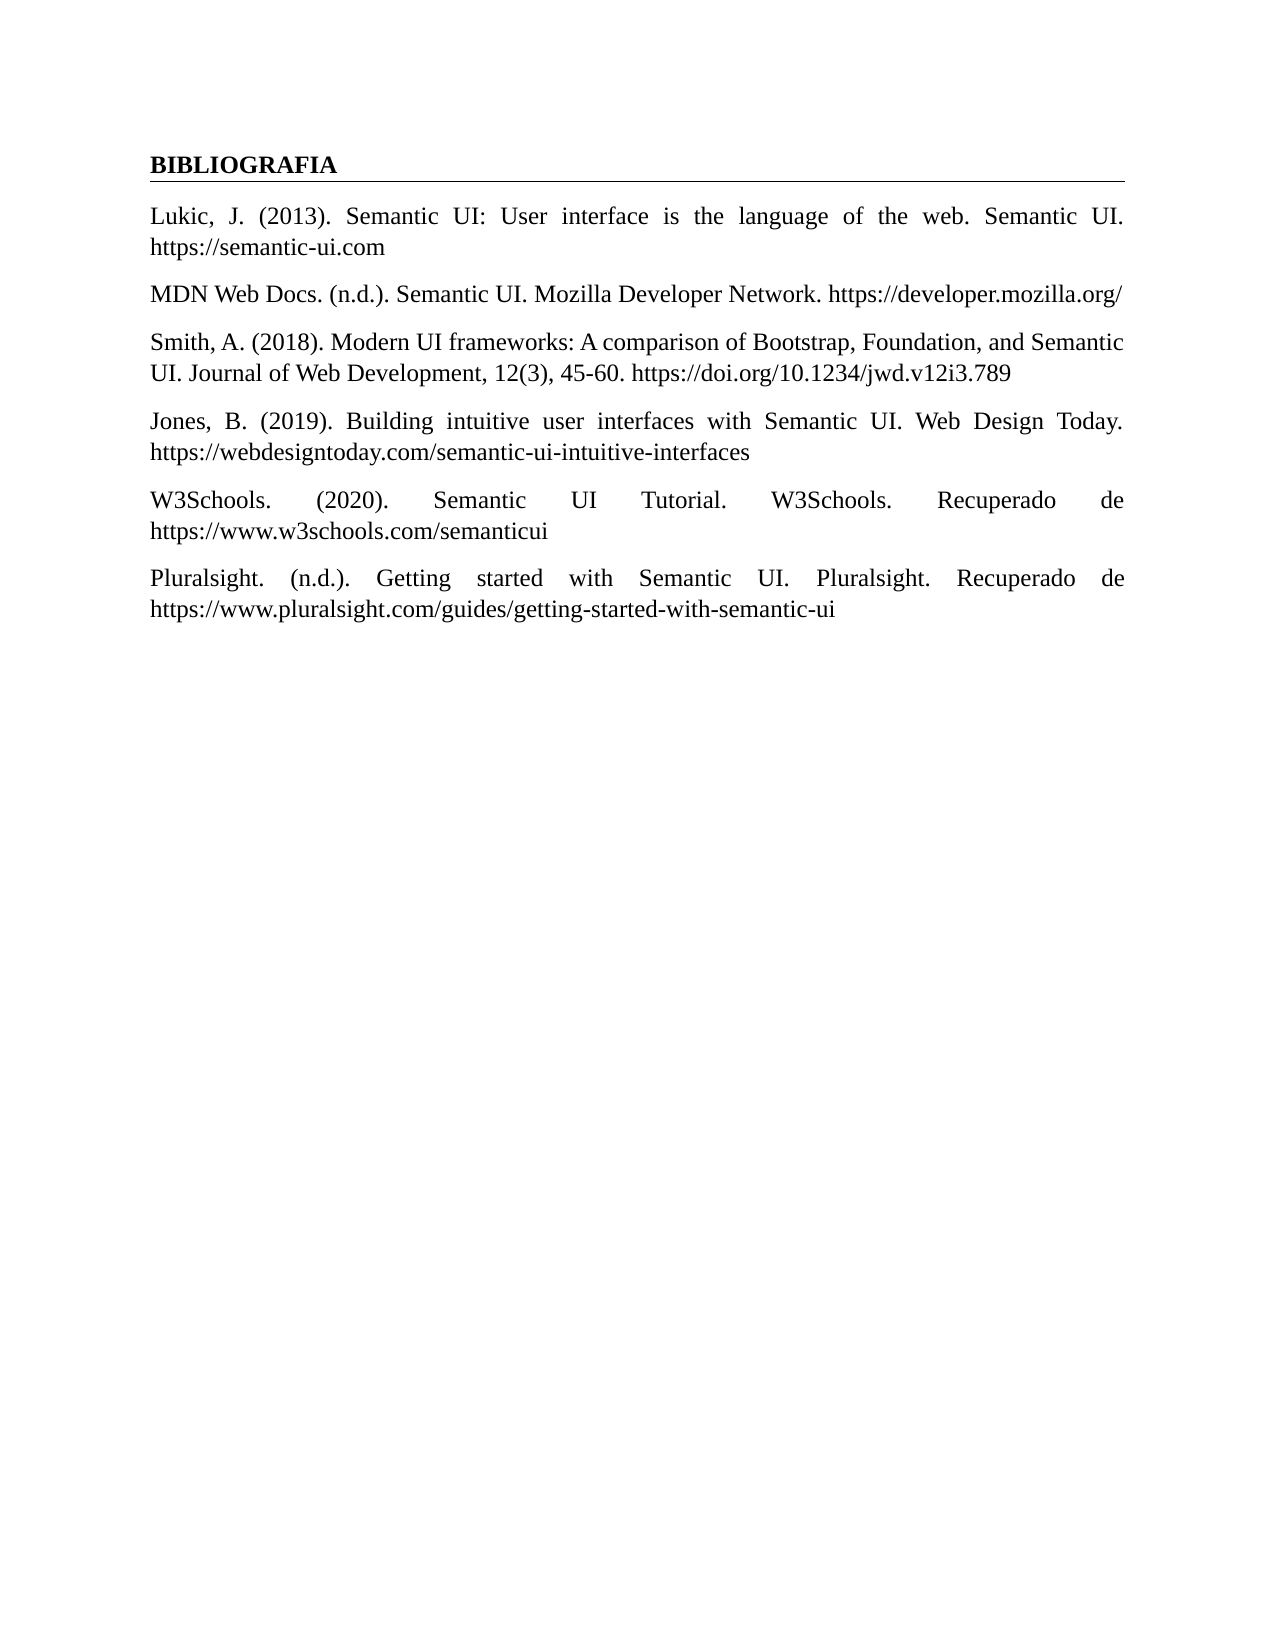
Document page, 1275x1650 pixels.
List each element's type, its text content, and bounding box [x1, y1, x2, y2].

text BIBLIOGRAFIA [150, 150, 1125, 181]
text Lukic, J. (2013). Semantic UI: User interface is the language of the web. Semantic UI. https://semantic-ui.com [150, 201, 1125, 261]
text Smith, A. (2018). Modern UI frameworks: A comparison of Bootstrap, Foundation, and Semantic UI. Journal of Web Development, 12(3), 45-60. https://doi.org/10.1234/jwd.v12i3.789 [150, 327, 1125, 387]
text MDN Web Docs. (n.d.). Semantic UI. Mozilla Developer Network. https://developer.mozilla.org/ [150, 279, 1125, 308]
text W3Schools. (2020). Semantic UI Tutorial. W3Schools. Recuperado de https://www.w3schools.com/semanticui [150, 485, 1125, 544]
text Pluralsight. (n.d.). Getting started with Semantic UI. Pluralsight. Recuperado de https://www.pluralsight.com/guides/getting-started-with-semantic-ui [150, 563, 1125, 623]
text Jones, B. (2019). Building intuitive user interfaces with Semantic UI. Web Design Today. https://webdesigntoday.com/semantic-ui-intuitive-interfaces [150, 406, 1125, 466]
